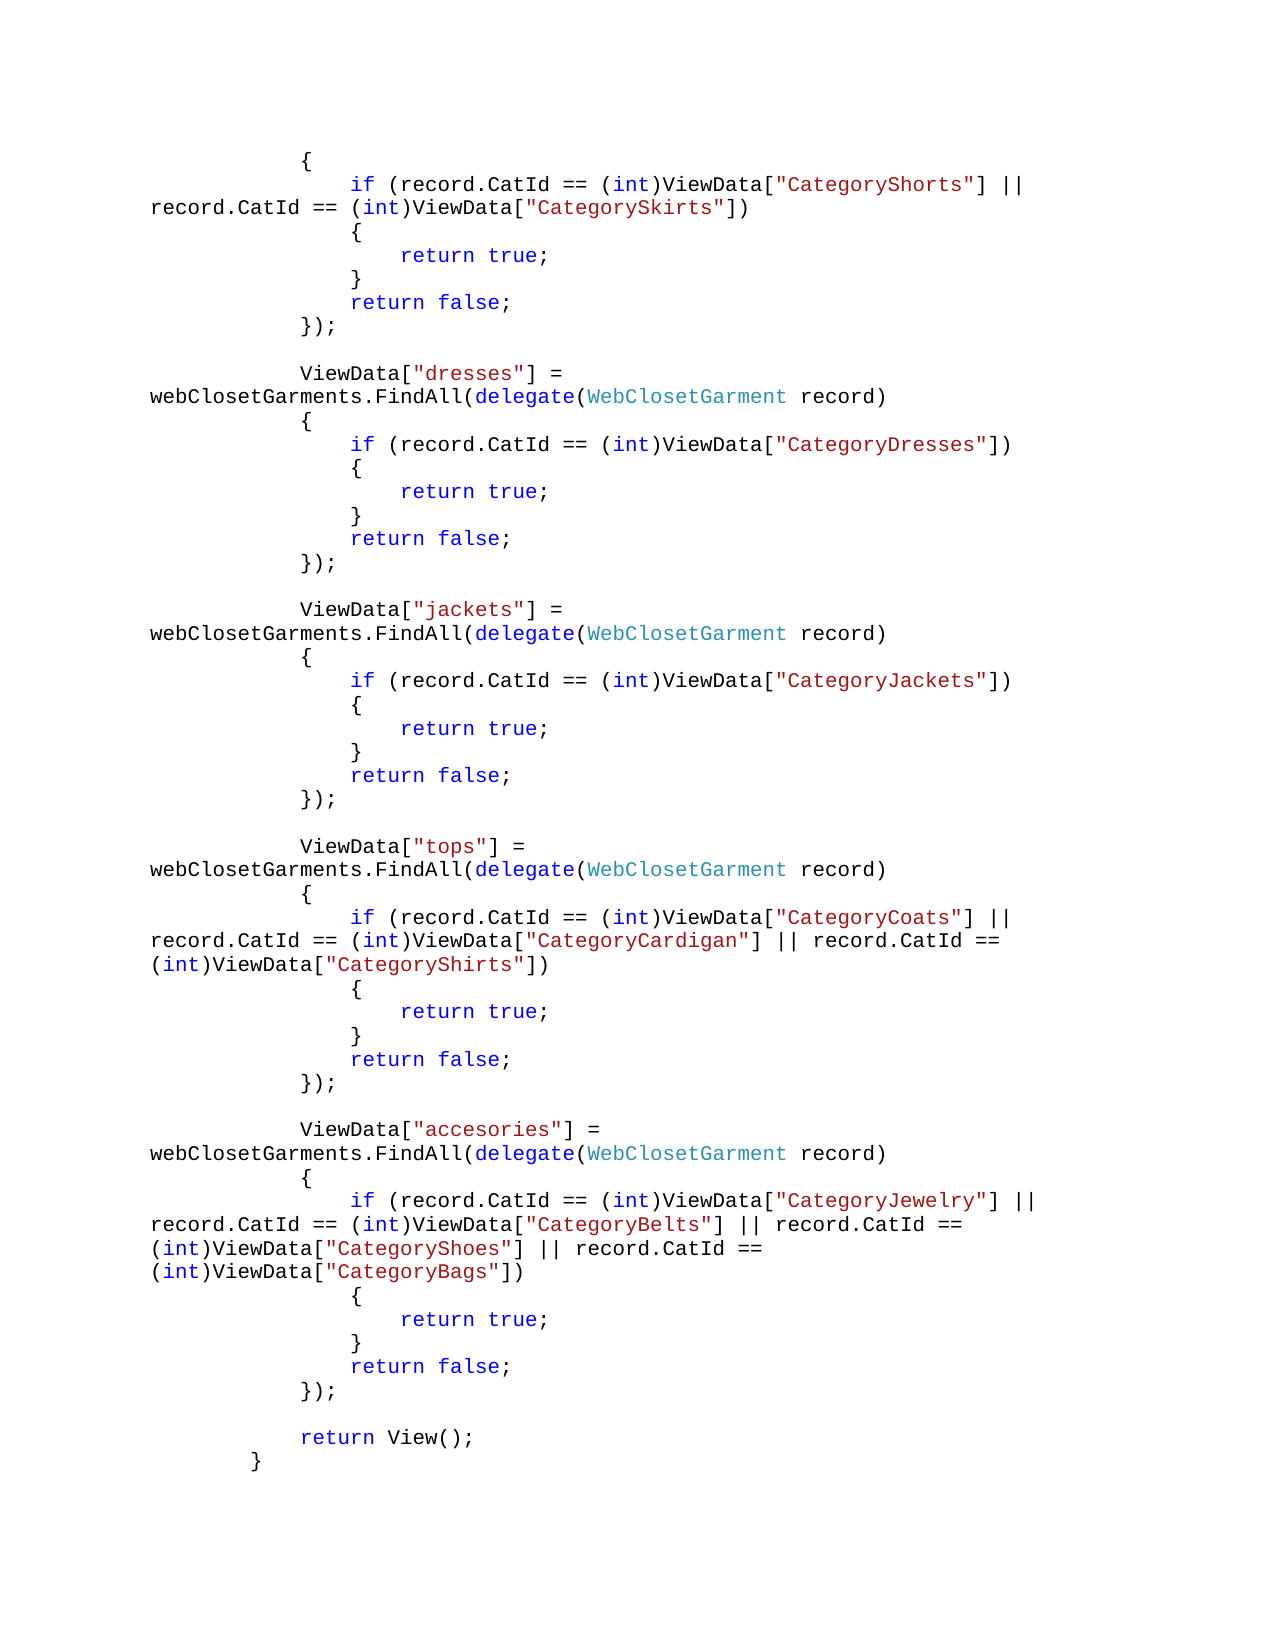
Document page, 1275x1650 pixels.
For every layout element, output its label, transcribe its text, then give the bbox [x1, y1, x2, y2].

text }); [150, 1379, 1125, 1403]
text return false; [150, 292, 1125, 316]
text { [150, 410, 1125, 434]
text { [150, 1167, 1125, 1190]
text } [150, 1025, 1125, 1048]
text return false; [150, 765, 1125, 788]
text }); [150, 1072, 1125, 1096]
text } [150, 1332, 1125, 1356]
text return true; [150, 481, 1125, 505]
text return View(); [150, 1427, 1125, 1451]
text if (record.CatId == (int)ViewData["CategoryCoats"] || record.CatId == (int)ViewData["CategoryCardigan"] || record.CatId == (int)ViewData["CategoryShirts"]) [150, 907, 1125, 978]
text { [150, 1285, 1125, 1309]
text return false; [150, 1048, 1125, 1072]
text if (record.CatId == (int)ViewData["CategoryJewelry"] || record.CatId == (int)ViewData["CategoryBelts"] || record.CatId == (int)ViewData["CategoryShoes"] || record.CatId == (int)ViewData["CategoryBags"]) [150, 1190, 1125, 1285]
text ViewData["tops"] = webClosetGarments.FindAll(delegate(WebClosetGarment record) [150, 836, 1125, 883]
text }); [150, 316, 1125, 339]
text if (record.CatId == (int)ViewData["CategoryShorts"] || record.CatId == (int)ViewData["CategorySkirts"]) [150, 174, 1125, 221]
text return true; [150, 1309, 1125, 1332]
text { [150, 150, 1125, 174]
text ViewData["accesories"] = webClosetGarments.FindAll(delegate(WebClosetGarment record) [150, 1119, 1125, 1167]
text return false; [150, 1356, 1125, 1379]
text return false; [150, 528, 1125, 552]
text return true; [150, 244, 1125, 268]
text { [150, 457, 1125, 481]
text { [150, 883, 1125, 907]
text }); [150, 788, 1125, 812]
text } [150, 1451, 1125, 1474]
text } [150, 505, 1125, 528]
text { [150, 221, 1125, 244]
text ViewData["jackets"] = webClosetGarments.FindAll(delegate(WebClosetGarment record) [150, 599, 1125, 647]
text } [150, 268, 1125, 292]
text ViewData["dresses"] = webClosetGarments.FindAll(delegate(WebClosetGarment record) [150, 363, 1125, 410]
text if (record.CatId == (int)ViewData["CategoryJackets"]) [150, 670, 1125, 694]
text }); [150, 552, 1125, 576]
text return true; [150, 717, 1125, 741]
text return true; [150, 1001, 1125, 1025]
text } [150, 741, 1125, 765]
text { [150, 647, 1125, 670]
text { [150, 978, 1125, 1001]
text if (record.CatId == (int)ViewData["CategoryDresses"]) [150, 434, 1125, 457]
text { [150, 694, 1125, 717]
